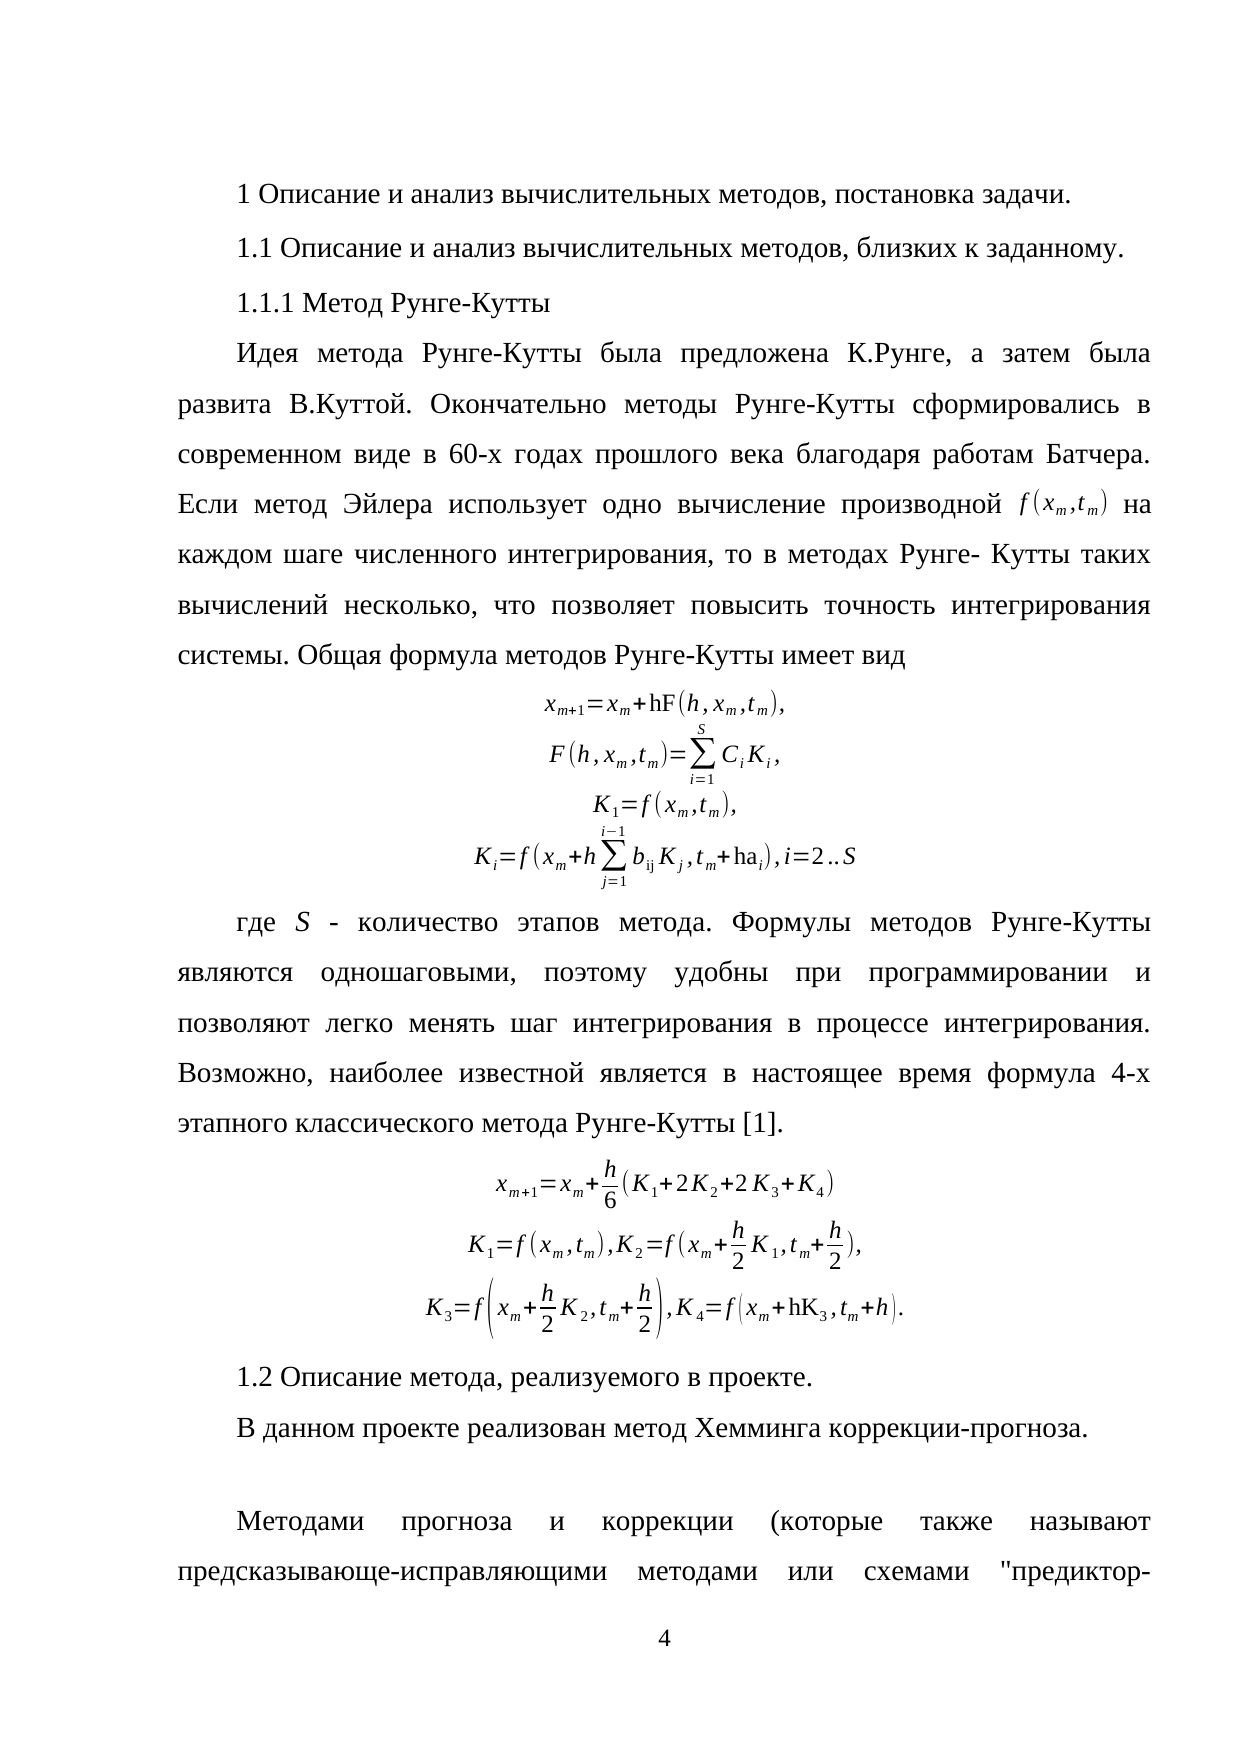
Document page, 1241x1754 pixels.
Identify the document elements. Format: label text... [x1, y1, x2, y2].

text где S - количество этапов метода. Формулы методов Рунге-Кутты являются одношаговыми, поэтому удобны при программировании и позволяют легко менять шаг интегрирования в процессе интегрирования. Возможно, наиболее известной является в настоящее время формула 4-х этапного классического метода Рунге-Кутты [1]. [177, 904, 1152, 1139]
subtitle 1.2 Описание метода, реализуемого в проекте. [236, 1359, 1152, 1393]
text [177, 1503, 1152, 1587]
text В данном проекте реализован метод Хемминга коррекции-прогноза. [177, 1410, 1152, 1443]
text Идея метода Рунге-Кутты была предложена К.Рунге, а затем была развита В.Куттой. Окончательно методы Рунге-Кутты сформировались в современном виде в 60-х годах прошлого века благодаря работам Батчера. Если метод Эйлера использует одно вычисление производной на каждом шаге численного интегрирования, то в методах Рунге- Кутты таких вычислений несколько, что позволяет повысить точность интегрирования системы. Общая формула методов Рунге-Кутты имеет вид [177, 335, 1152, 671]
subtitle 1.1 Описание и анализ вычислительных методов, близких к заданному. [236, 231, 1152, 264]
subtitle 1 Описание и анализ вычислительных методов, постановка задачи. [177, 176, 1152, 210]
subtitle 1.1.1 Метод Рунге-Кутты [236, 285, 1152, 319]
